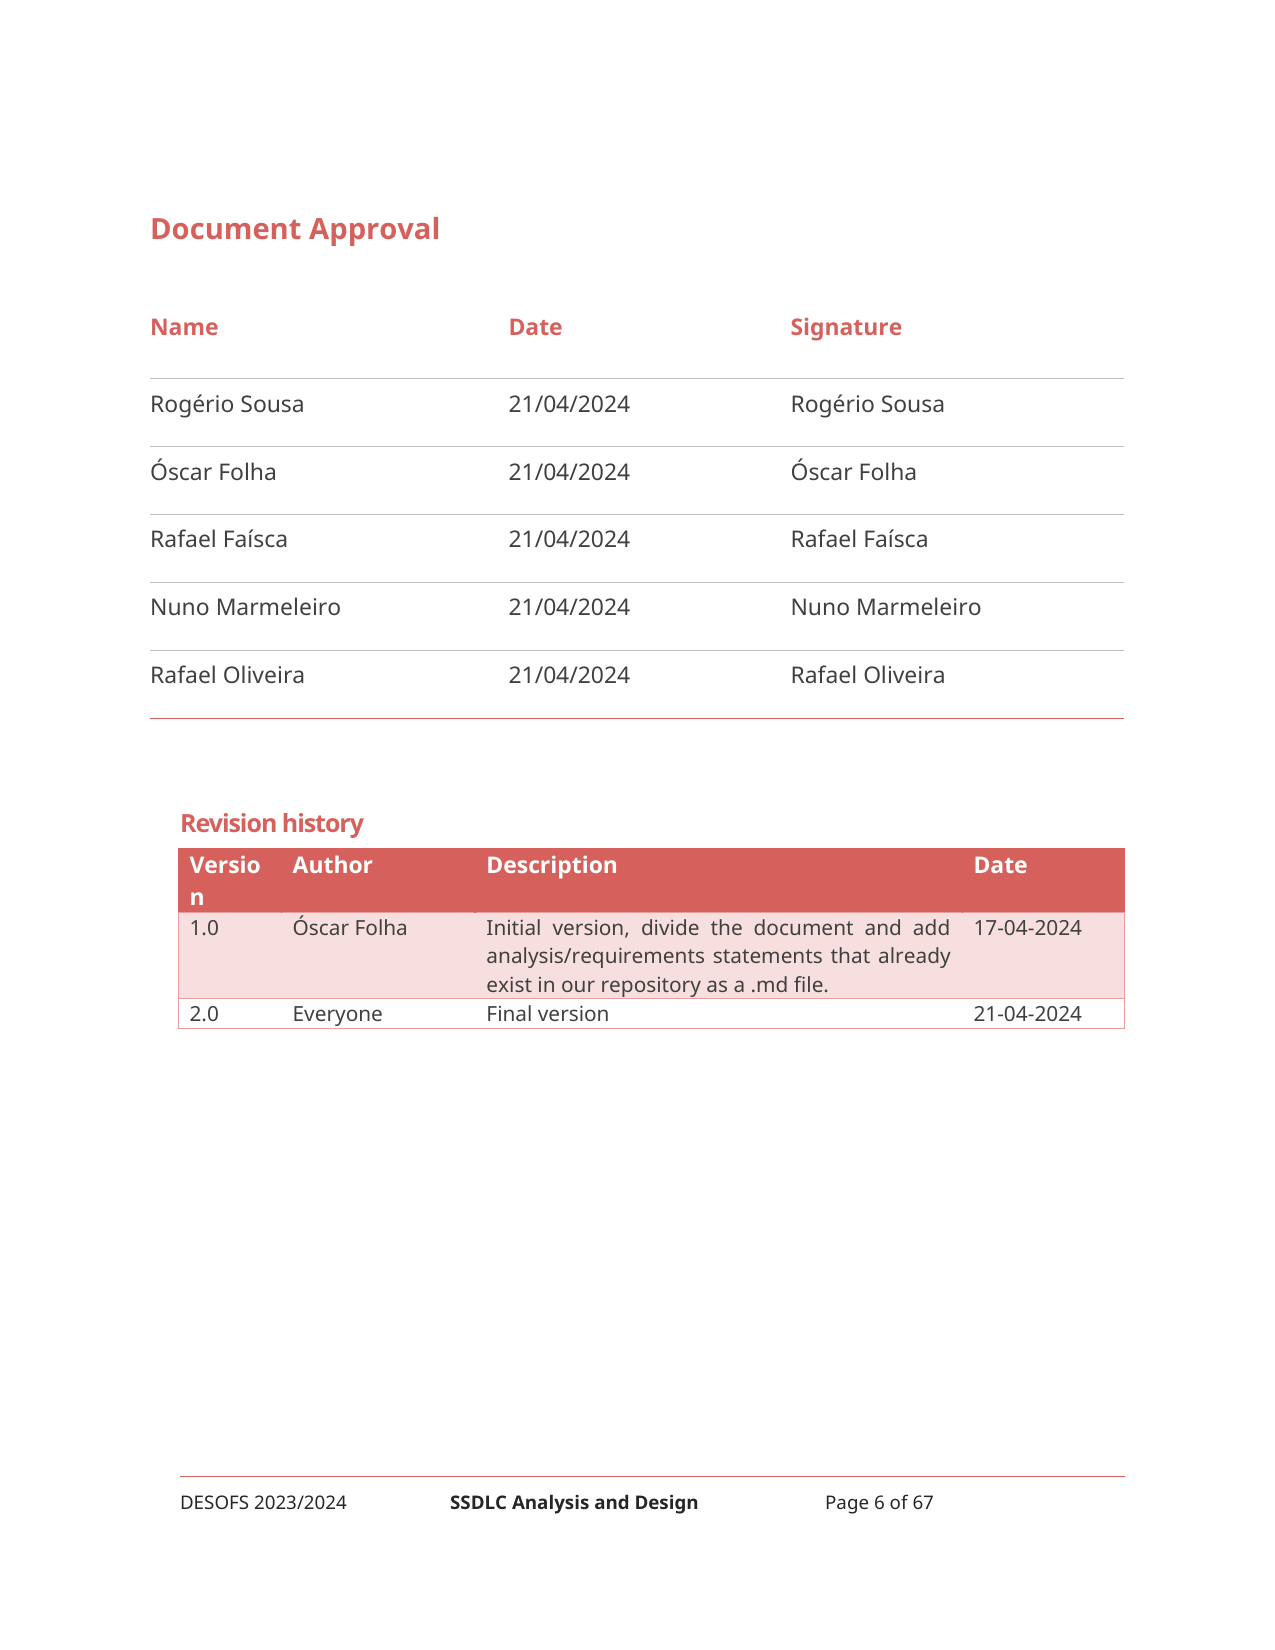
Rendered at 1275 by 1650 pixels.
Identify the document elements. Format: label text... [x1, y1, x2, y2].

table_cell 2.0 [179, 999, 281, 1028]
table_cell Rafael Faísca [150, 515, 508, 582]
table_header Author [282, 849, 474, 912]
table_cell Rafael Faísca [790, 515, 1124, 582]
table_header Name [150, 311, 508, 378]
table_header Version [179, 849, 281, 912]
subtitle Document Approval [150, 208, 1125, 248]
table_cell 21/04/2024 [508, 651, 790, 717]
table_cell Rafael Oliveira [790, 651, 1124, 717]
table_cell Óscar Folha [790, 447, 1124, 514]
table_header Signature [790, 311, 1124, 378]
table_cell Óscar Folha [150, 447, 508, 514]
table_cell Initial version, divide the document and add analysis/requirements statements that already exist in our repository as a .md file. [475, 913, 962, 998]
table_cell Rogério Sousa [150, 379, 508, 446]
table_header Description [476, 849, 962, 912]
table_cell 21/04/2024 [508, 515, 790, 582]
table_cell Nuno Marmeleiro [150, 583, 508, 649]
table_cell 1.0 [179, 913, 281, 998]
table_cell 21/04/2024 [508, 583, 790, 649]
table_cell Final version [475, 999, 962, 1028]
table_cell Rafael Oliveira [150, 651, 508, 717]
table_cell Everyone [281, 999, 475, 1028]
table_cell 21/04/2024 [508, 447, 790, 514]
table_cell 21-04-2024 [962, 999, 1124, 1028]
table_cell Óscar Folha [281, 913, 475, 998]
title Revision history [180, 806, 1125, 840]
table_header Date [963, 849, 1124, 912]
table_cell 21/04/2024 [508, 379, 790, 446]
table_header Date [508, 311, 790, 378]
table_cell Rogério Sousa [790, 379, 1124, 446]
table_cell 17-04-2024 [962, 913, 1124, 998]
table_cell Nuno Marmeleiro [790, 583, 1124, 649]
